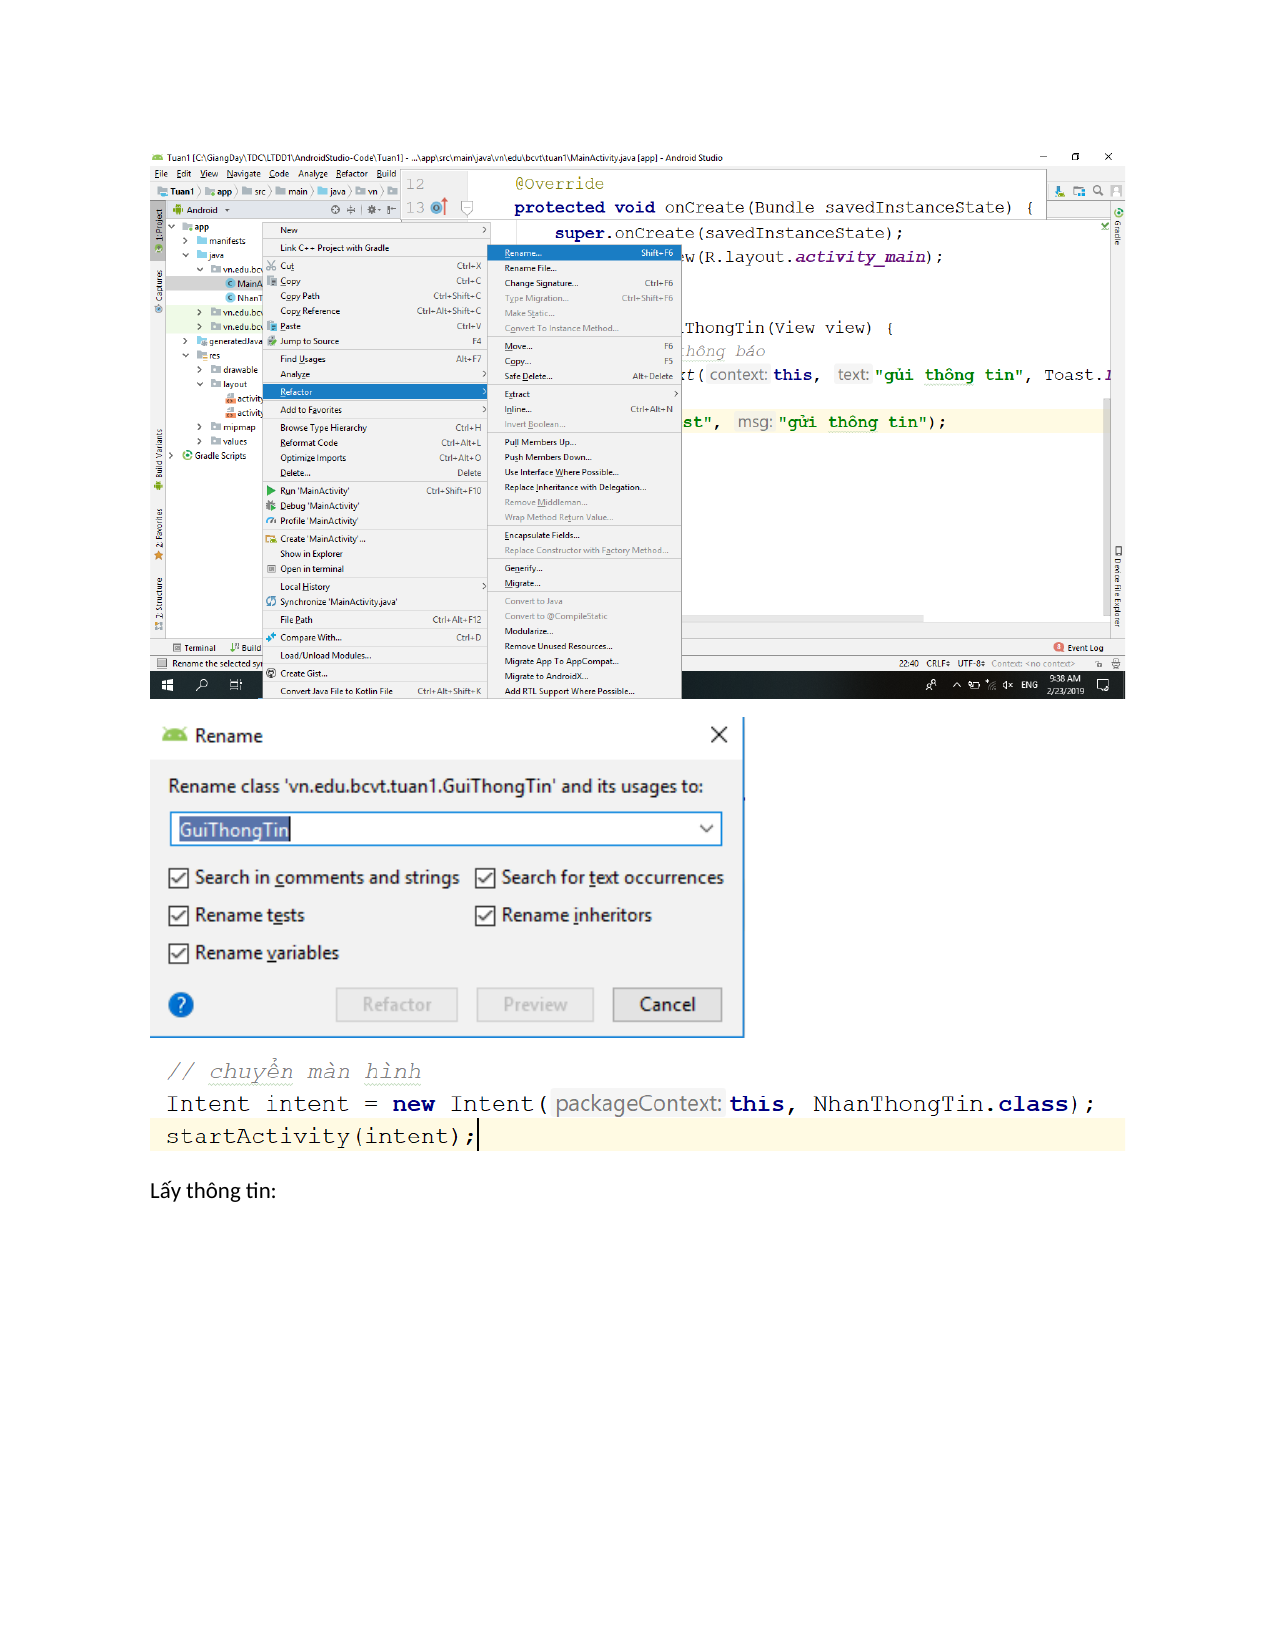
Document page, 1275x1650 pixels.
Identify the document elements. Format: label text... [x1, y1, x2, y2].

picture [150, 717, 746, 1038]
text Lấy thông tin: [150, 1176, 1125, 1204]
picture [150, 1056, 1125, 1158]
picture [150, 150, 1125, 699]
